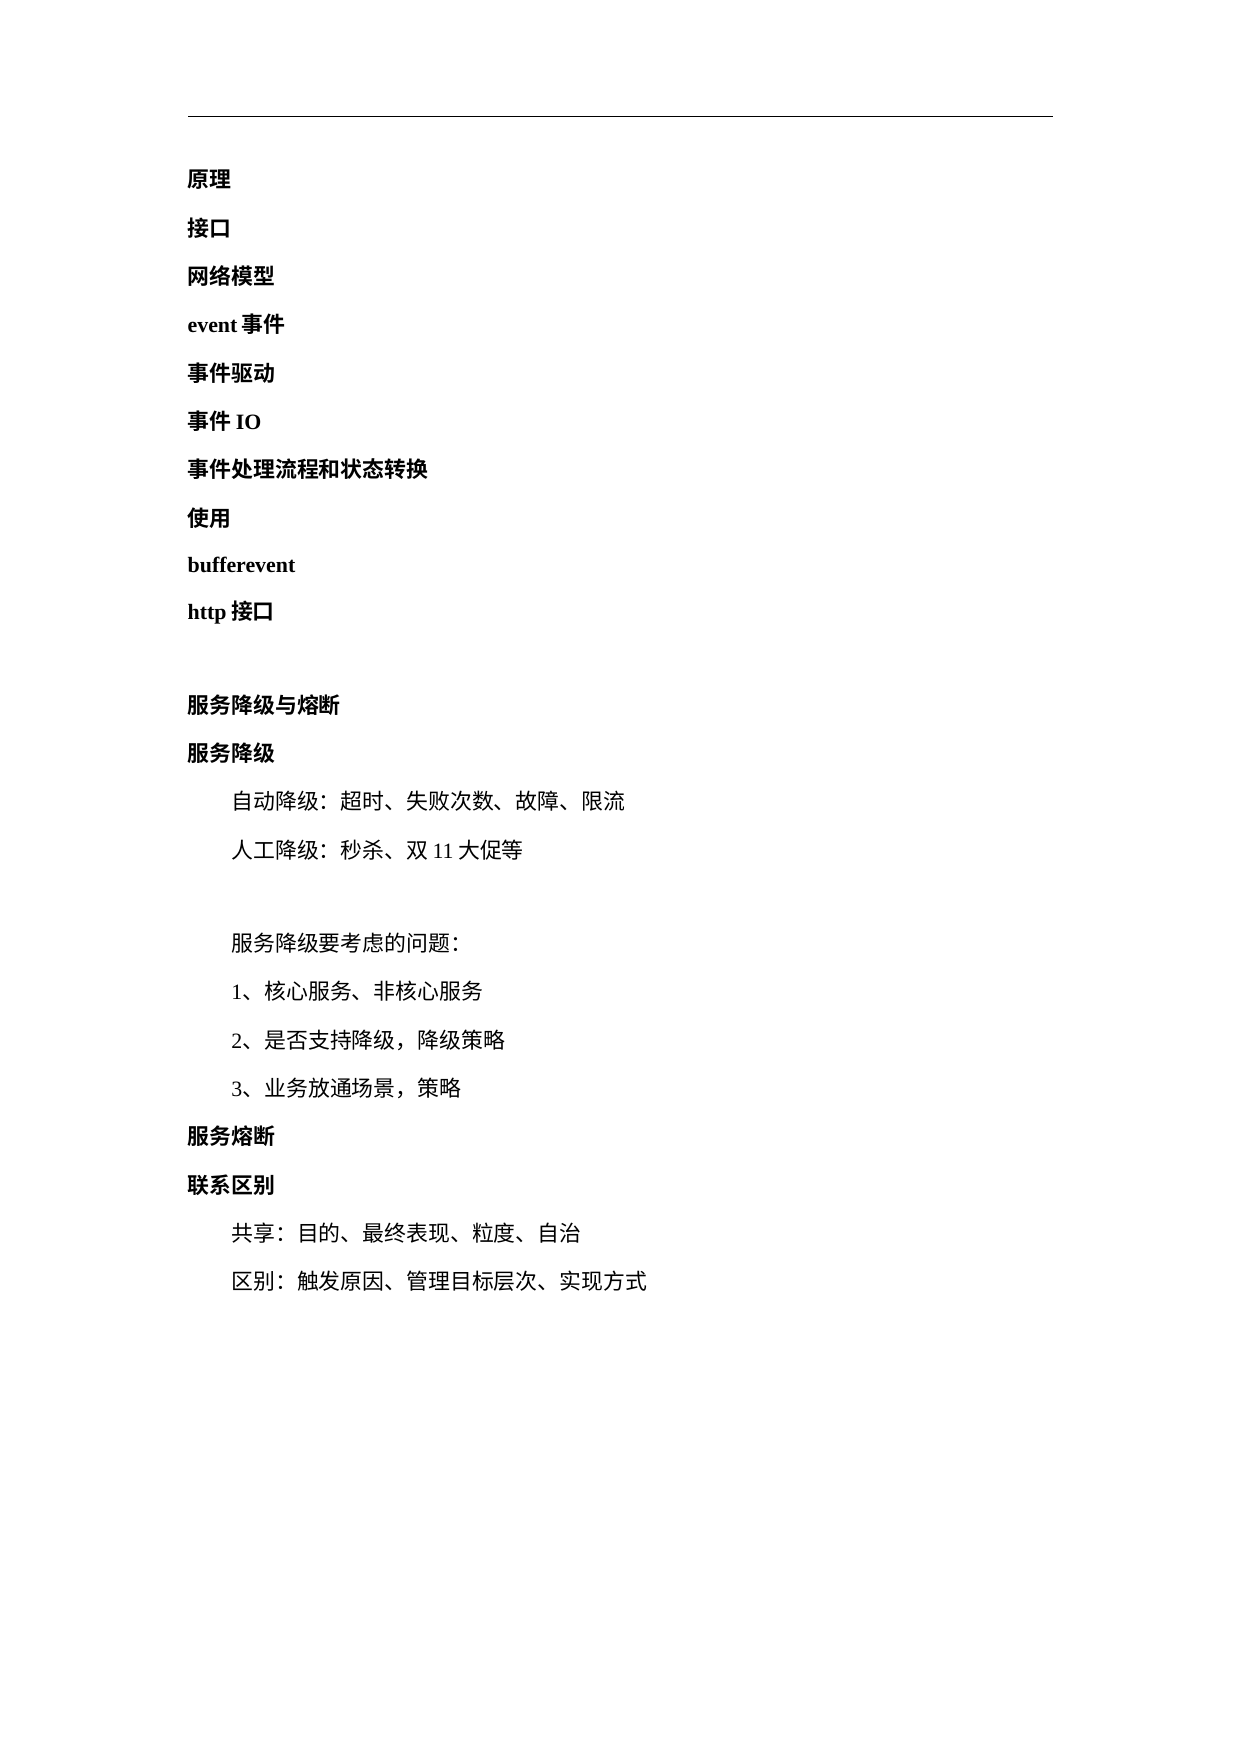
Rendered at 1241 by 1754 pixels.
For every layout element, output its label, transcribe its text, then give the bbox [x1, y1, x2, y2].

subtitle bufferevent [187, 549, 1053, 581]
text 区别：触发原因、管理目标层次、实现方式 [187, 1264, 1053, 1296]
list 是否支持降级，降级策略 [187, 1022, 1053, 1055]
subtitle 事件处理流程和状态转换 [187, 452, 1053, 484]
subtitle 服务降级 [187, 736, 1053, 768]
text 人工降级：秒杀、双11大促等 [187, 832, 1053, 865]
subtitle 网络模型 [187, 259, 1053, 291]
subtitle 联系区别 [187, 1167, 1053, 1200]
subtitle event事件 [187, 307, 1053, 339]
text 服务降级要考虑的问题： [187, 926, 1053, 958]
text 共享：目的、最终表现、粒度、自治 [187, 1216, 1053, 1248]
subtitle 服务降级与熔断 [187, 687, 1053, 720]
subtitle 接口 [187, 210, 1053, 243]
subtitle 使用 [187, 500, 1053, 533]
subtitle 原理 [187, 162, 1053, 194]
text 自动降级：超时、失败次数、故障、限流 [187, 784, 1053, 816]
subtitle 事件驱动 [187, 355, 1053, 388]
subtitle http接口 [187, 594, 1053, 626]
list 核心服务、非核心服务 [187, 974, 1053, 1006]
subtitle 事件IO [187, 404, 1053, 436]
list 业务放通场景，策略 [187, 1071, 1053, 1103]
subtitle 服务熔断 [187, 1119, 1053, 1151]
